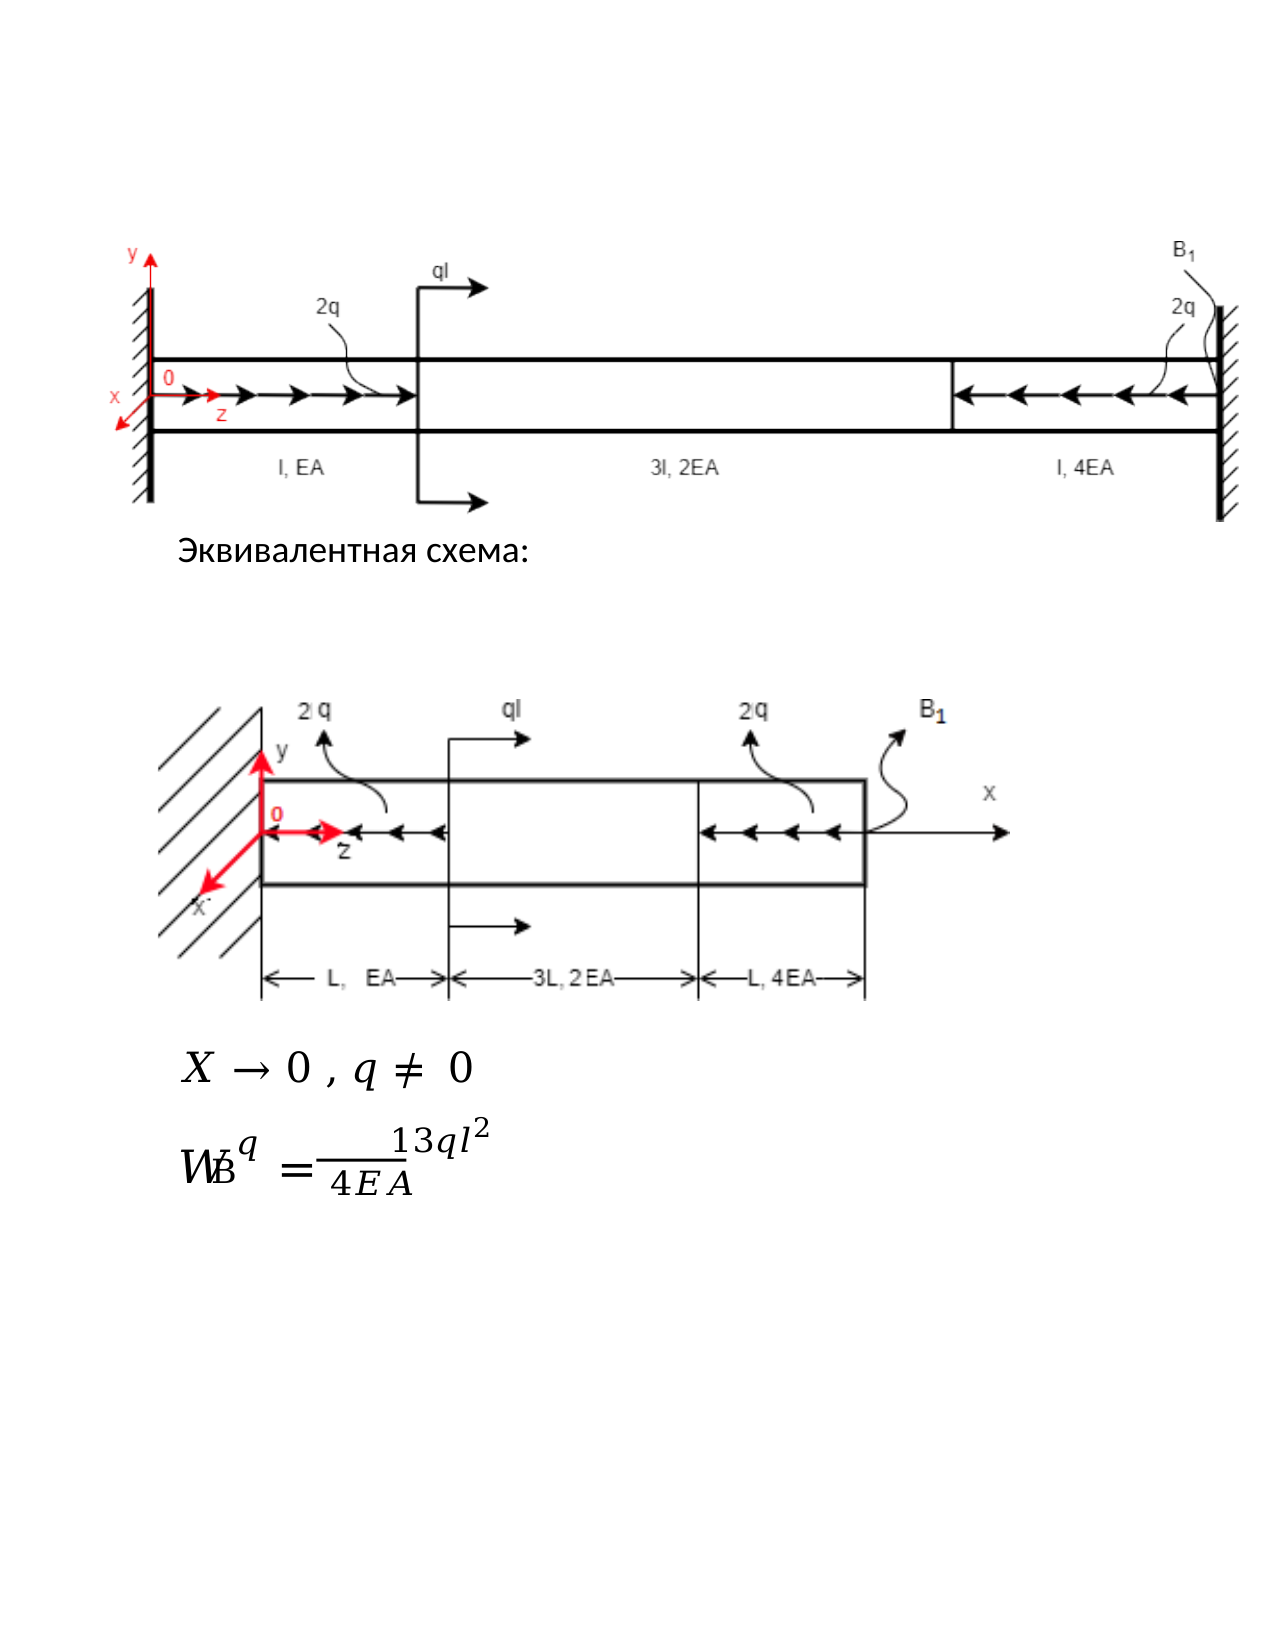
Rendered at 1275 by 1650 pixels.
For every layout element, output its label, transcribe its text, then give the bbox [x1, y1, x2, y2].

text B 4𝐸𝐴 [211, 1161, 1246, 1203]
text Эквивалентная схема: [177, 526, 1246, 572]
picture [157, 699, 1010, 1001]
text 𝑊𝑞 = 13𝑞𝑙2 [177, 1118, 1246, 1161]
picture [109, 241, 1239, 522]
text 𝑋 → 0 , 𝑞 ≠ 0 [177, 1041, 1246, 1091]
